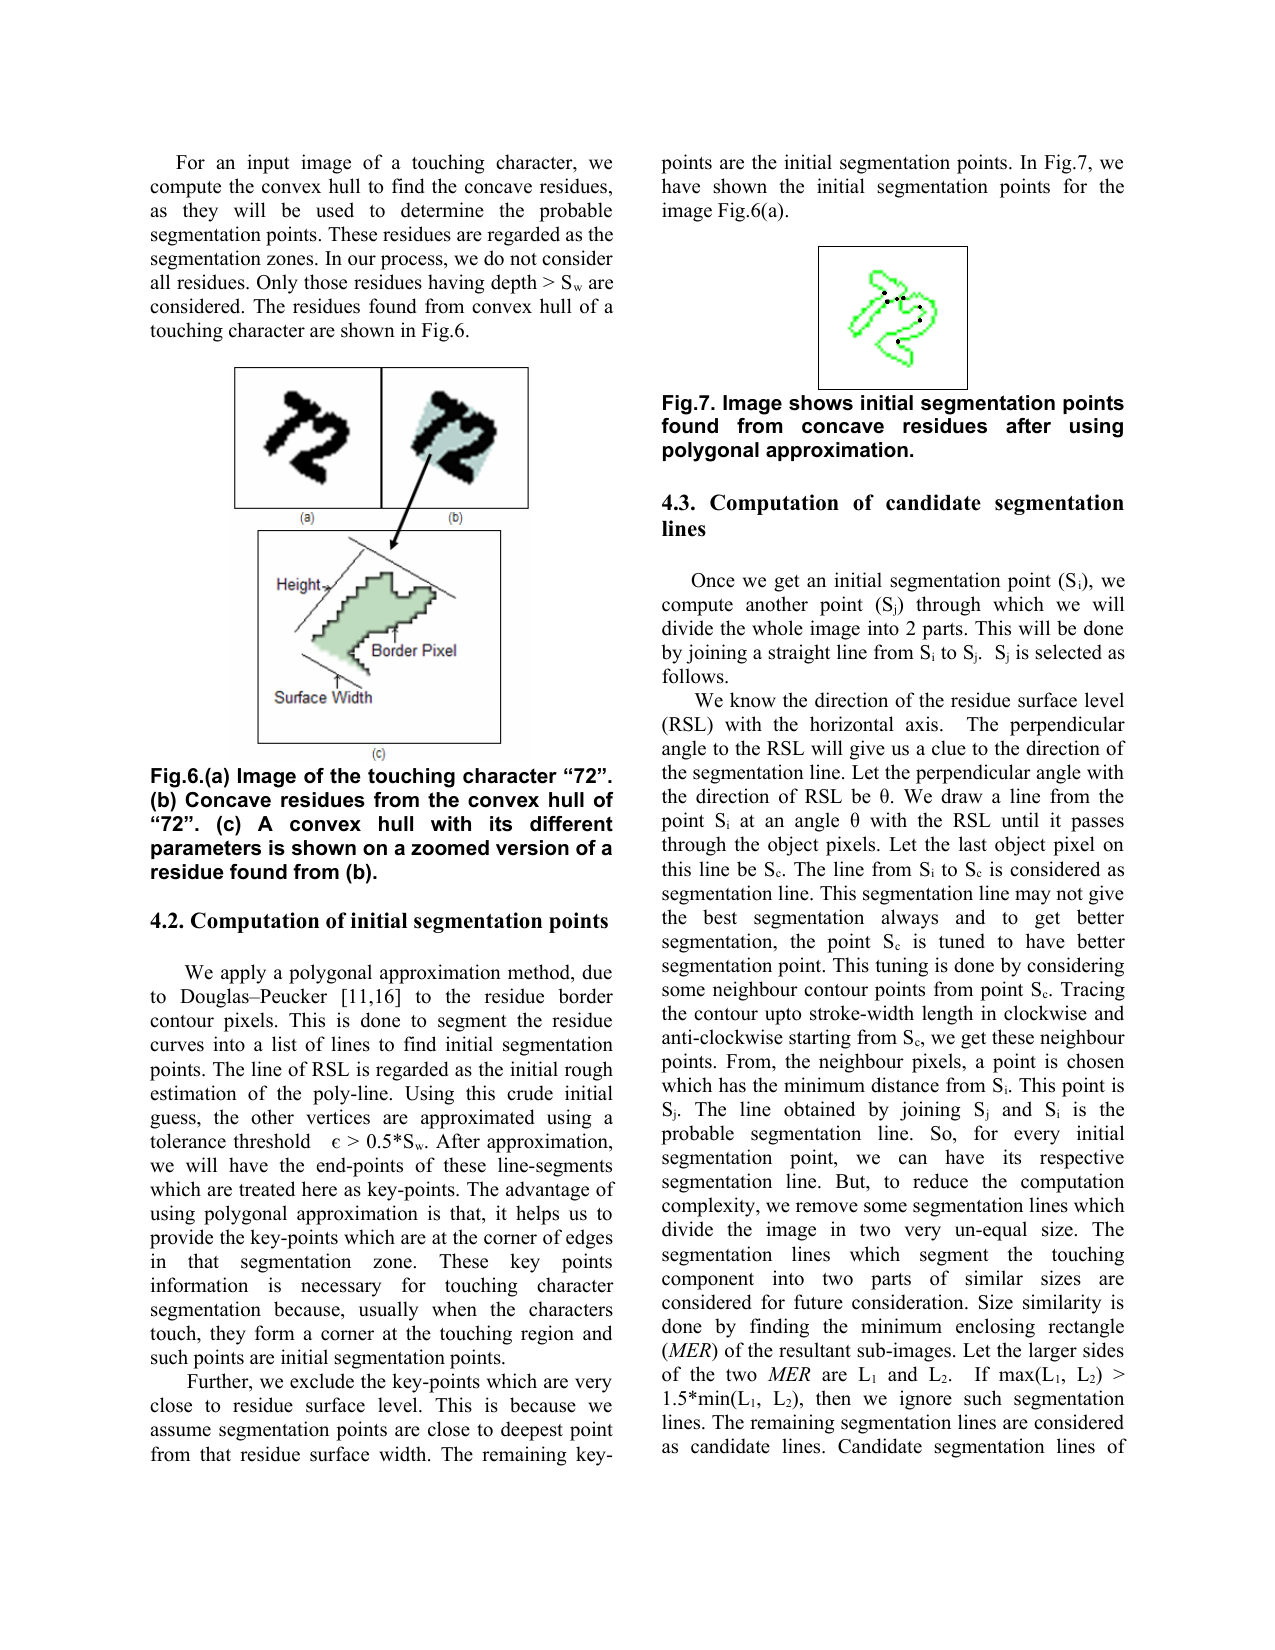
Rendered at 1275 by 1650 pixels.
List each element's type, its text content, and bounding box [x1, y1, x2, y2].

text 4.3. Computation of candidate segmentation lines [661, 489, 1125, 541]
picture [819, 247, 967, 389]
text Further, we exclude the key-points which are very close to residue surface level. This is because we assume segmentation points are close to deepest point from that residue surface width. The remaining key-points are the initial segmentation points. In Fig.7, we have shown the initial segmentation points for the image Fig.6(a). [150, 1369, 613, 1466]
text Further, we exclude the key-points which are very close to residue surface level. This is because we assume segmentation points are close to deepest point from that residue surface width. The remaining key-points are the initial segmentation points. In Fig.7, we have shown the initial segmentation points for the image Fig.6(a). [661, 150, 1125, 222]
text Fig.6.(a) Image of the touching character “72”. (b) Concave residues from the convex hull of “72”. (c) A convex hull with its different parameters is shown on a zoomed version of a residue found from (b). [150, 764, 613, 883]
picture [230, 366, 534, 764]
text We apply a polygonal approximation method, due to Douglas–Peucker [11,16] to the residue border contour pixels. This is done to segment the residue curves into a list of lines to find initial segmentation points. The line of RSL is regarded as the initial rough estimation of the poly-line. Using this crude initial guess, the other vertices are approximated using a tolerance threshold є > 0.5*Sw. After approximation, we will have the end-points of these line-segments which are treated here as key-points. The advantage of using polygonal approximation is that, it helps us to provide the key-points which are at the corner of edges in that segmentation zone. These key points information is necessary for touching character segmentation because, usually when the characters touch, they form a corner at the touching region and such points are initial segmentation points. [150, 960, 613, 1369]
text Fig.7. Image shows initial segmentation points found from concave residues after using polygonal approximation. [661, 390, 1125, 462]
text For an input image of a touching character, we compute the convex hull to find the concave residues, as they will be used to determine the probable segmentation points. These residues are regarded as the segmentation zones. In our process, we do not consider all residues. Only those residues having depth > Sw are considered. The residues found from convex hull of a touching character are shown in Fig.6. [150, 150, 613, 342]
text 4.2. Computation of initial segmentation points [150, 907, 613, 934]
text Once we get an initial segmentation point (Si), we compute another point (Sj) through which we will divide the whole image into 2 parts. This will be done by joining a straight line from Si to Sj. Sj is selected as follows. [661, 568, 1125, 688]
